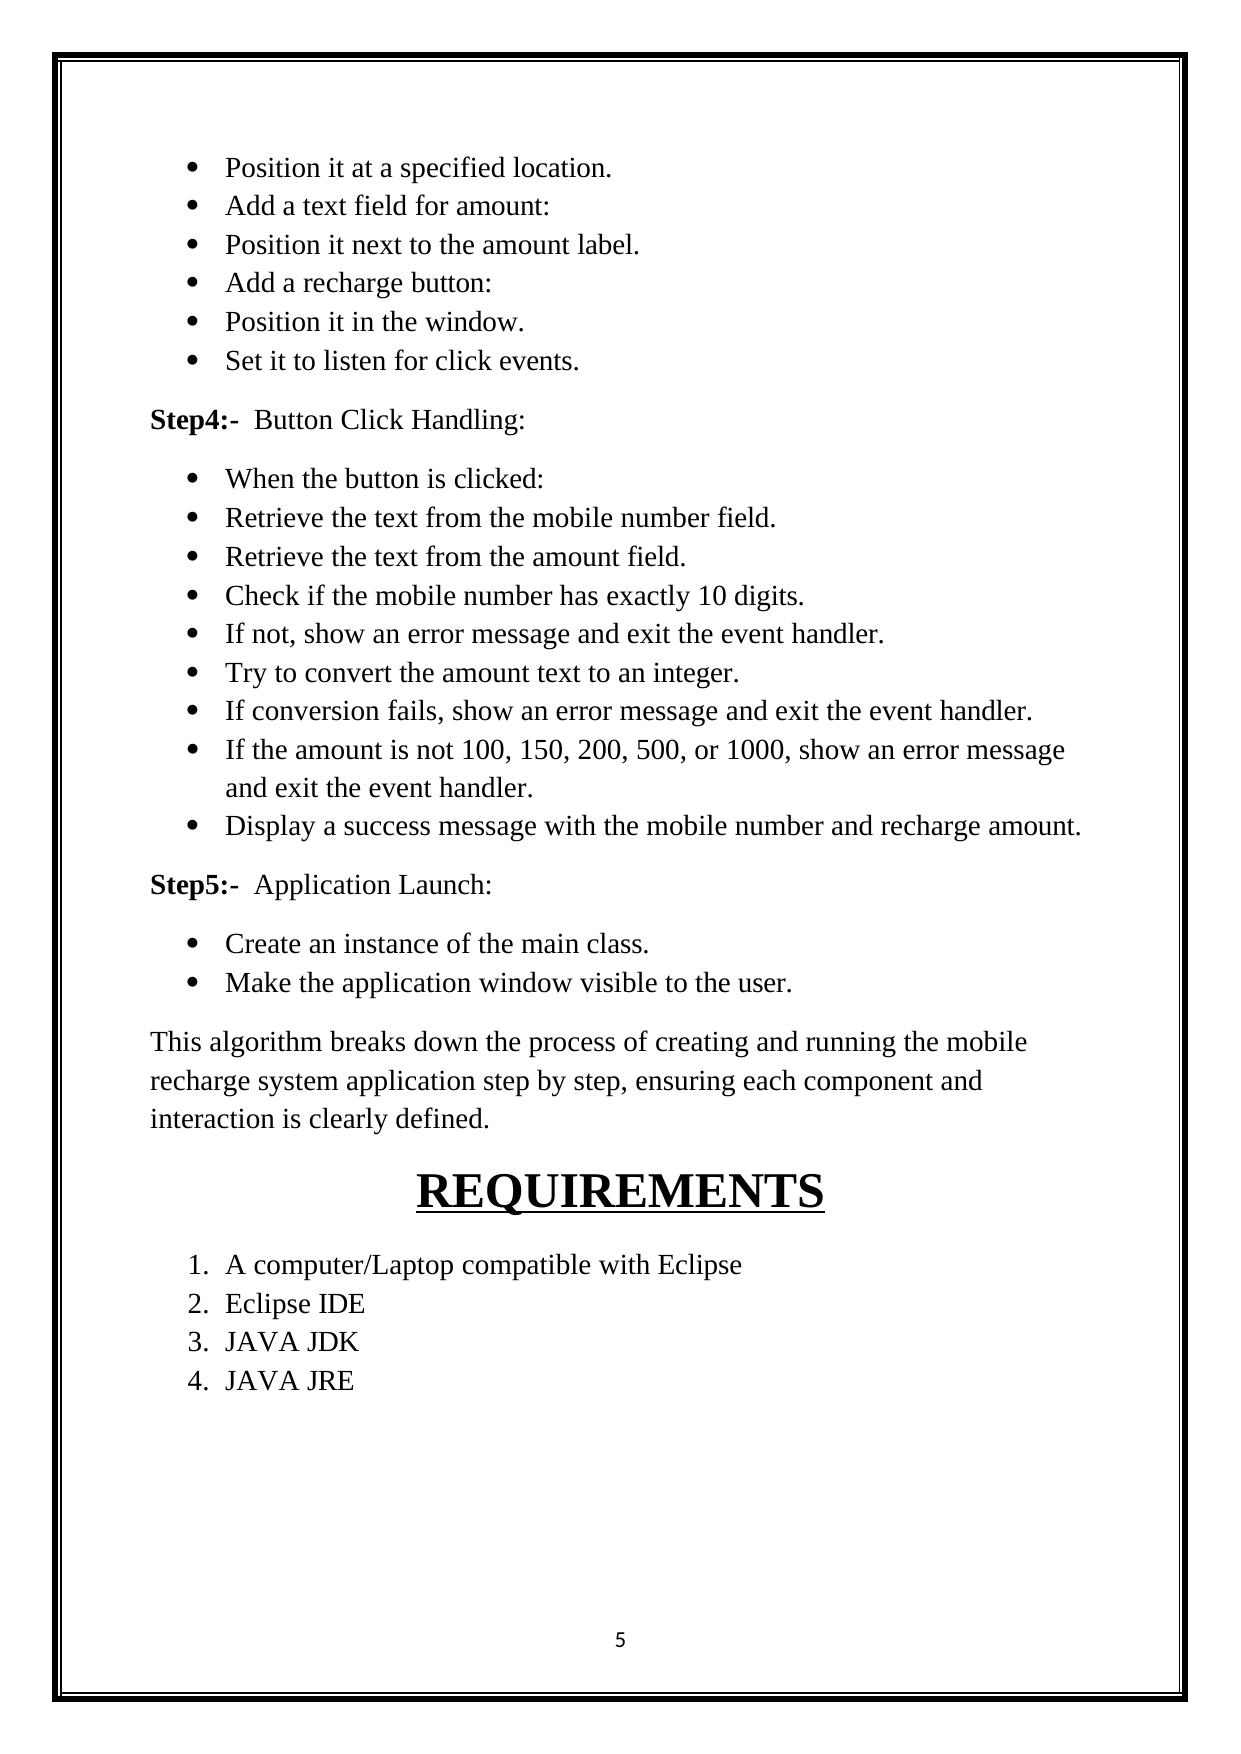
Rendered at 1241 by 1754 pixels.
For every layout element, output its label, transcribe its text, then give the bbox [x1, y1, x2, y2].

list If the amount is not 100, 150, 200, 500, or 1000, show an error message and exit the event handler. [188, 732, 1065, 803]
list Try to convert the amount text to an integer. [187, 655, 1134, 688]
list If not, show an error message and exit the event handler. [187, 616, 1134, 650]
list Position it next to the amount label. [187, 227, 1134, 261]
list Display a success message with the mobile number and recharge amount. [187, 808, 1134, 841]
text Step4:- Button Click Handling: [150, 402, 1134, 436]
list JAVA JRE [187, 1363, 1134, 1397]
list Check if the mobile number has exactly 10 digits. [187, 578, 1134, 611]
list A computer/Laptop compatible with Eclipse [187, 1247, 1134, 1281]
list Retrieve the text from the amount field. [187, 539, 1134, 573]
list Set it to listen for click events. [187, 343, 1134, 376]
text Step5:- Application Launch: [150, 867, 1134, 901]
list When the button is clicked: [187, 461, 1134, 495]
list Position it in the window. [187, 304, 1134, 338]
list Add a recharge button: [187, 266, 1134, 299]
list Retrieve the text from the mobile number field. [187, 501, 1134, 534]
list JAVA JDK [187, 1324, 1134, 1358]
text This algorithm breaks down the process of creating and running the mobile recharge system application step by step, ensuring each component and interaction is clearly defined. [150, 1024, 1032, 1135]
list Eclipse IDE [187, 1286, 1134, 1319]
list Make the application window visible to the user. [187, 965, 1134, 999]
list Add a text field for amount: [187, 188, 1134, 222]
list Position it at a specified location. [187, 150, 1134, 183]
list If conversion fails, show an error message and exit the event handler. [187, 693, 1134, 727]
list Create an instance of the main class. [187, 927, 1134, 960]
subtitle REQUIREMENTS [140, 1161, 1100, 1218]
